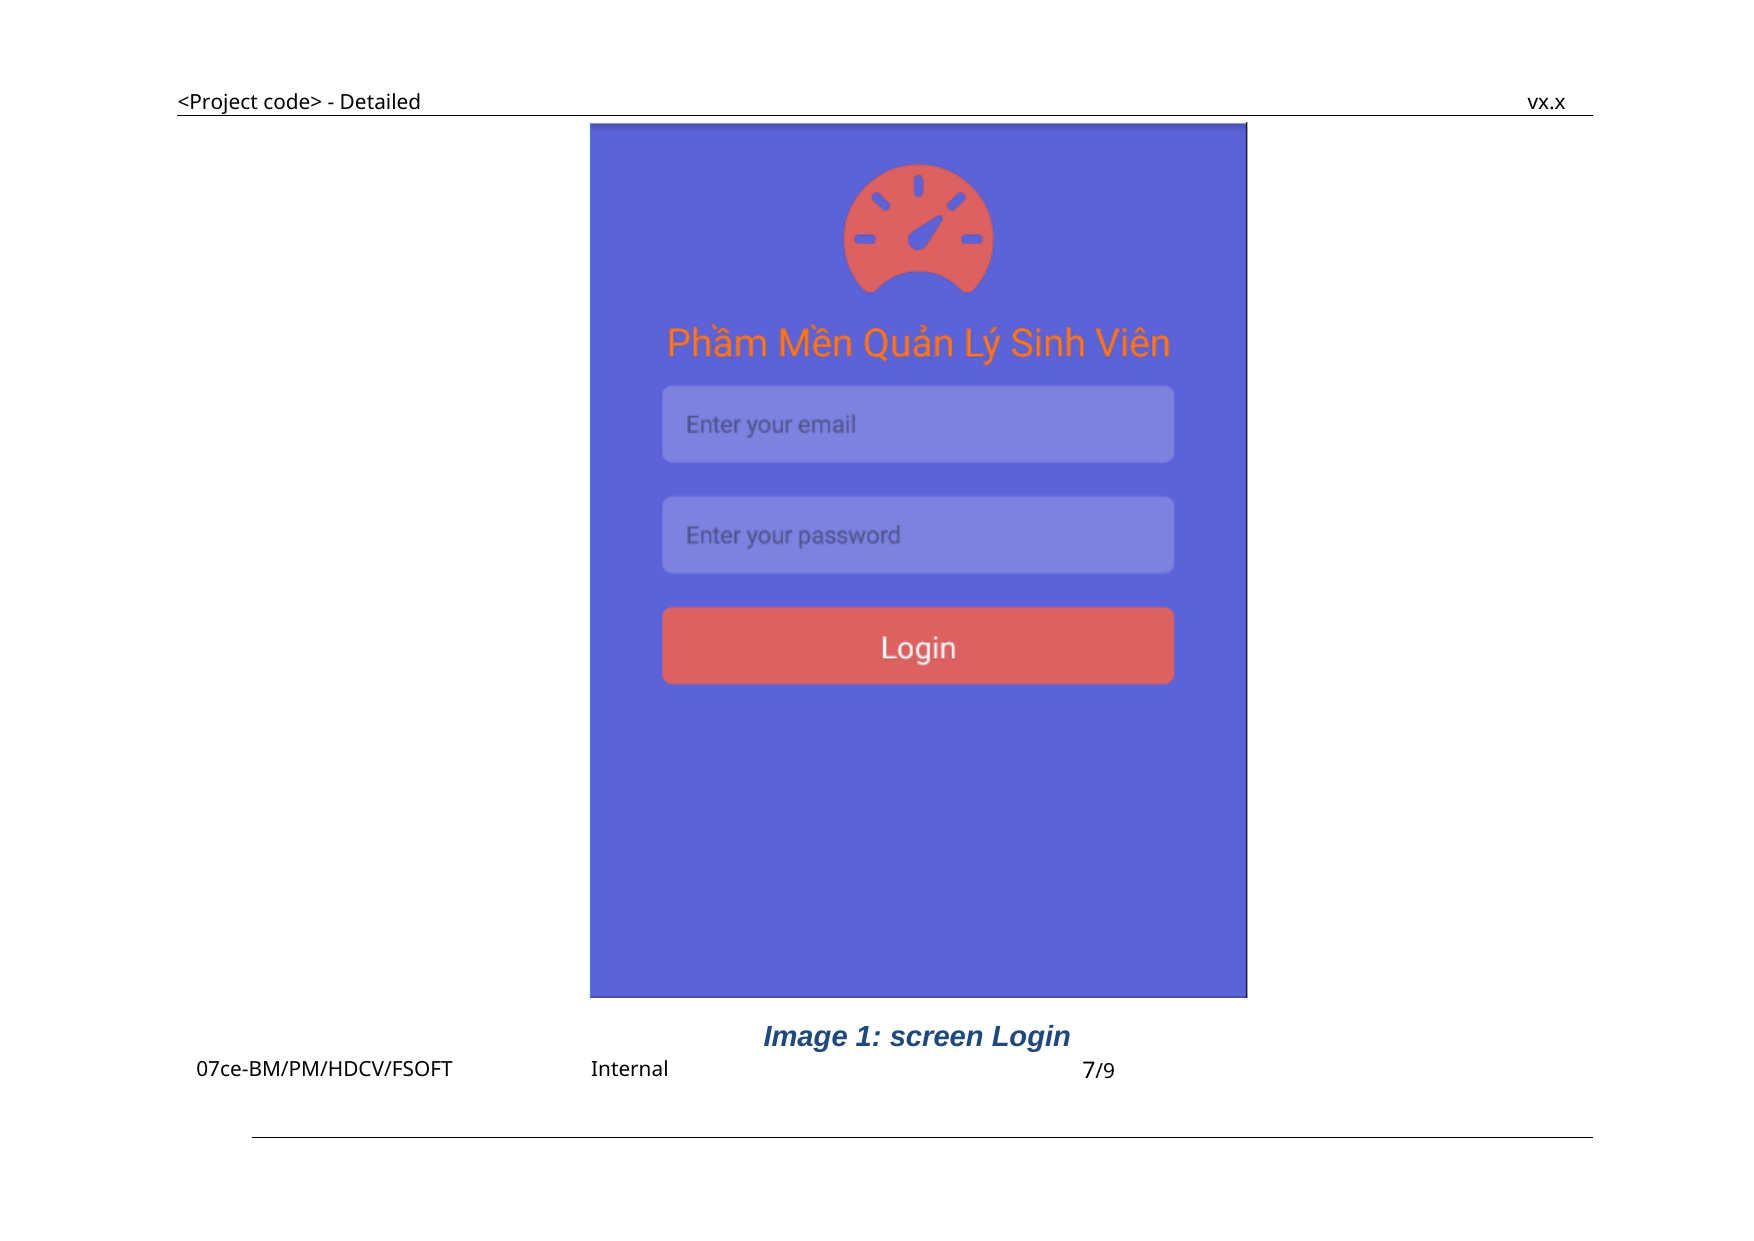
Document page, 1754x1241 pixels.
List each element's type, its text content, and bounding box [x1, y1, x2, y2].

text Image 1: screen Login [167, 1019, 1596, 1052]
picture [589, 122, 1248, 998]
